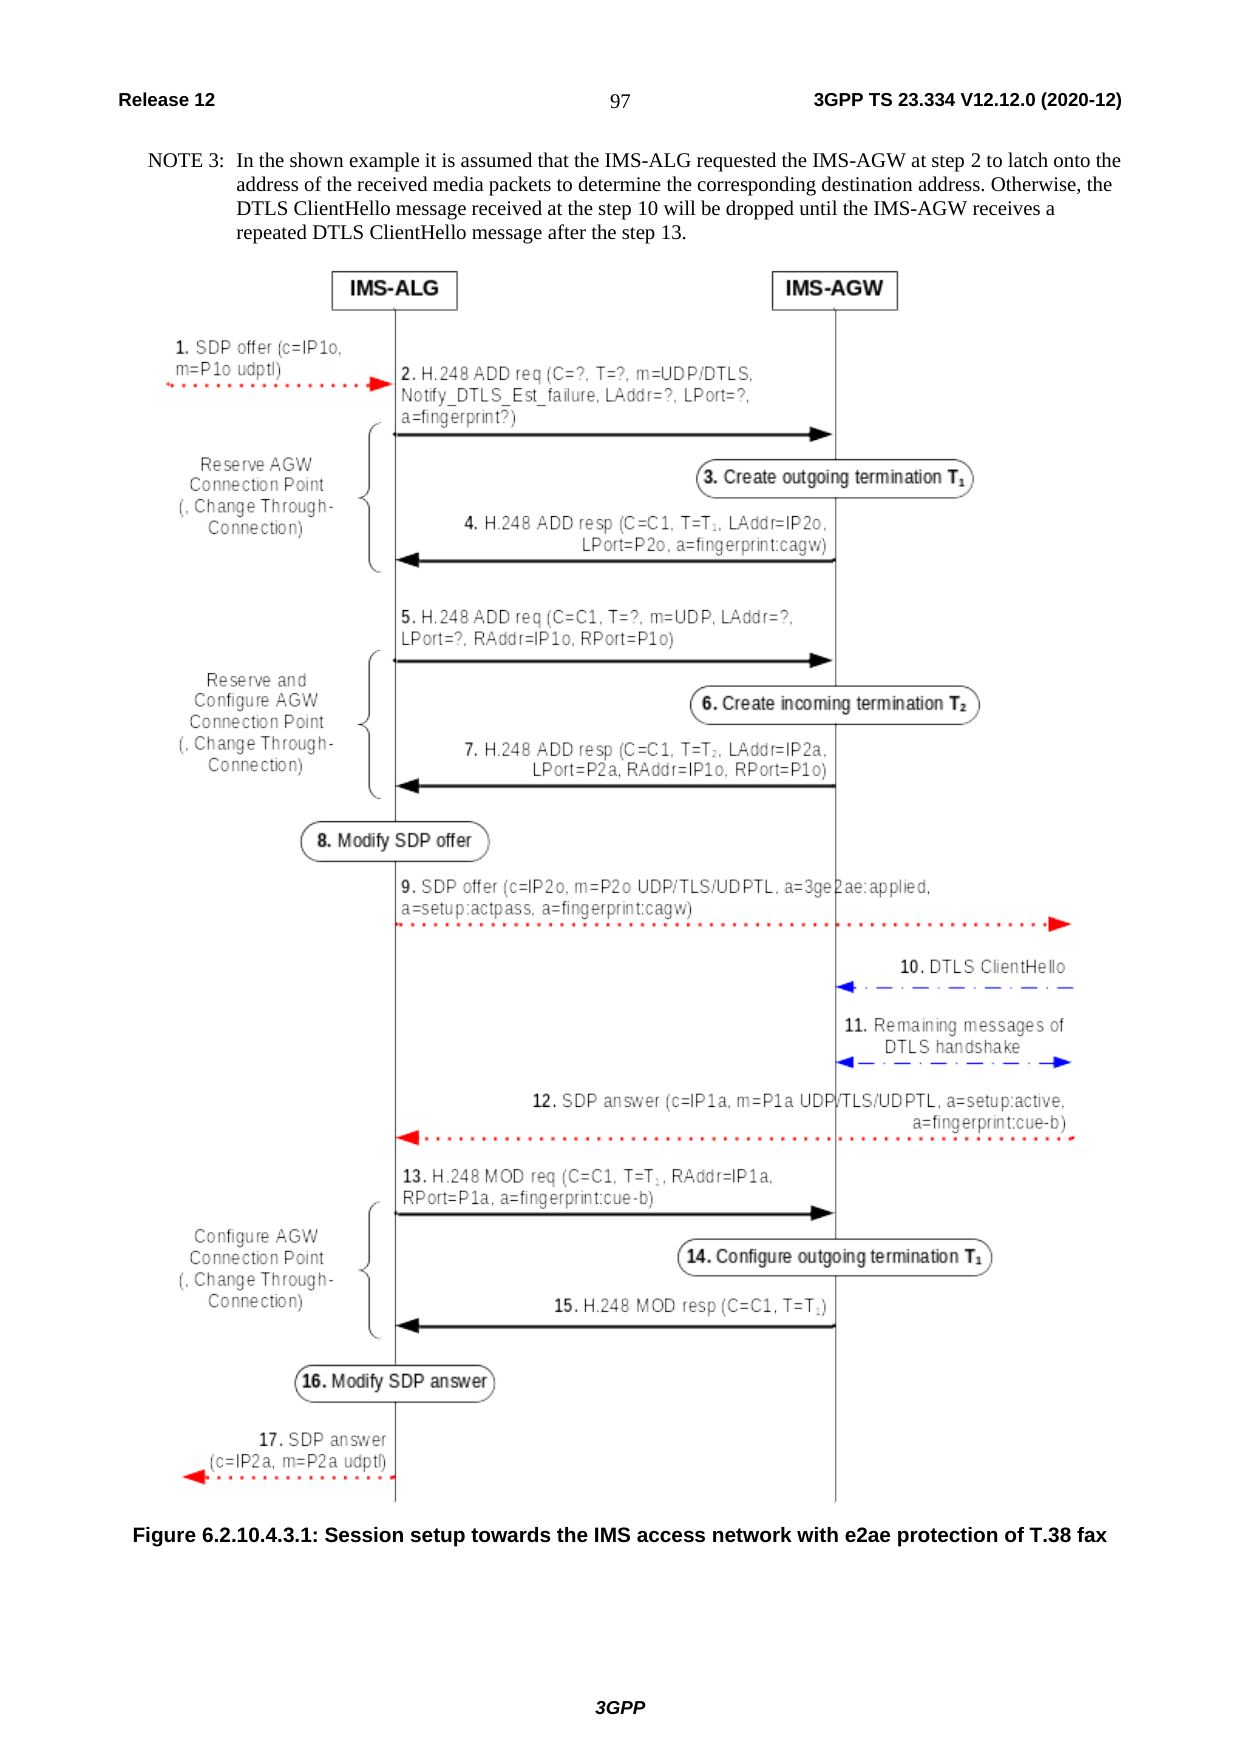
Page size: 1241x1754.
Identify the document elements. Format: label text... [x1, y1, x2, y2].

text NOTE 3: In the shown example it is assumed that the IMS-ALG requested the IMS-AGW at step 2 to latch onto the address of the received media packets to determine the corresponding destination address. Otherwise, the DTLS ClientHello message received at the step 10 will be dropped until the IMS-AGW receives a repeated DTLS ClientHello message after the step 13. [148, 147, 1122, 244]
text Figure 6.2.10.4.3.1: Session setup towards the IMS access network with e2ae protection of T.38 fax [118, 1523, 1122, 1547]
